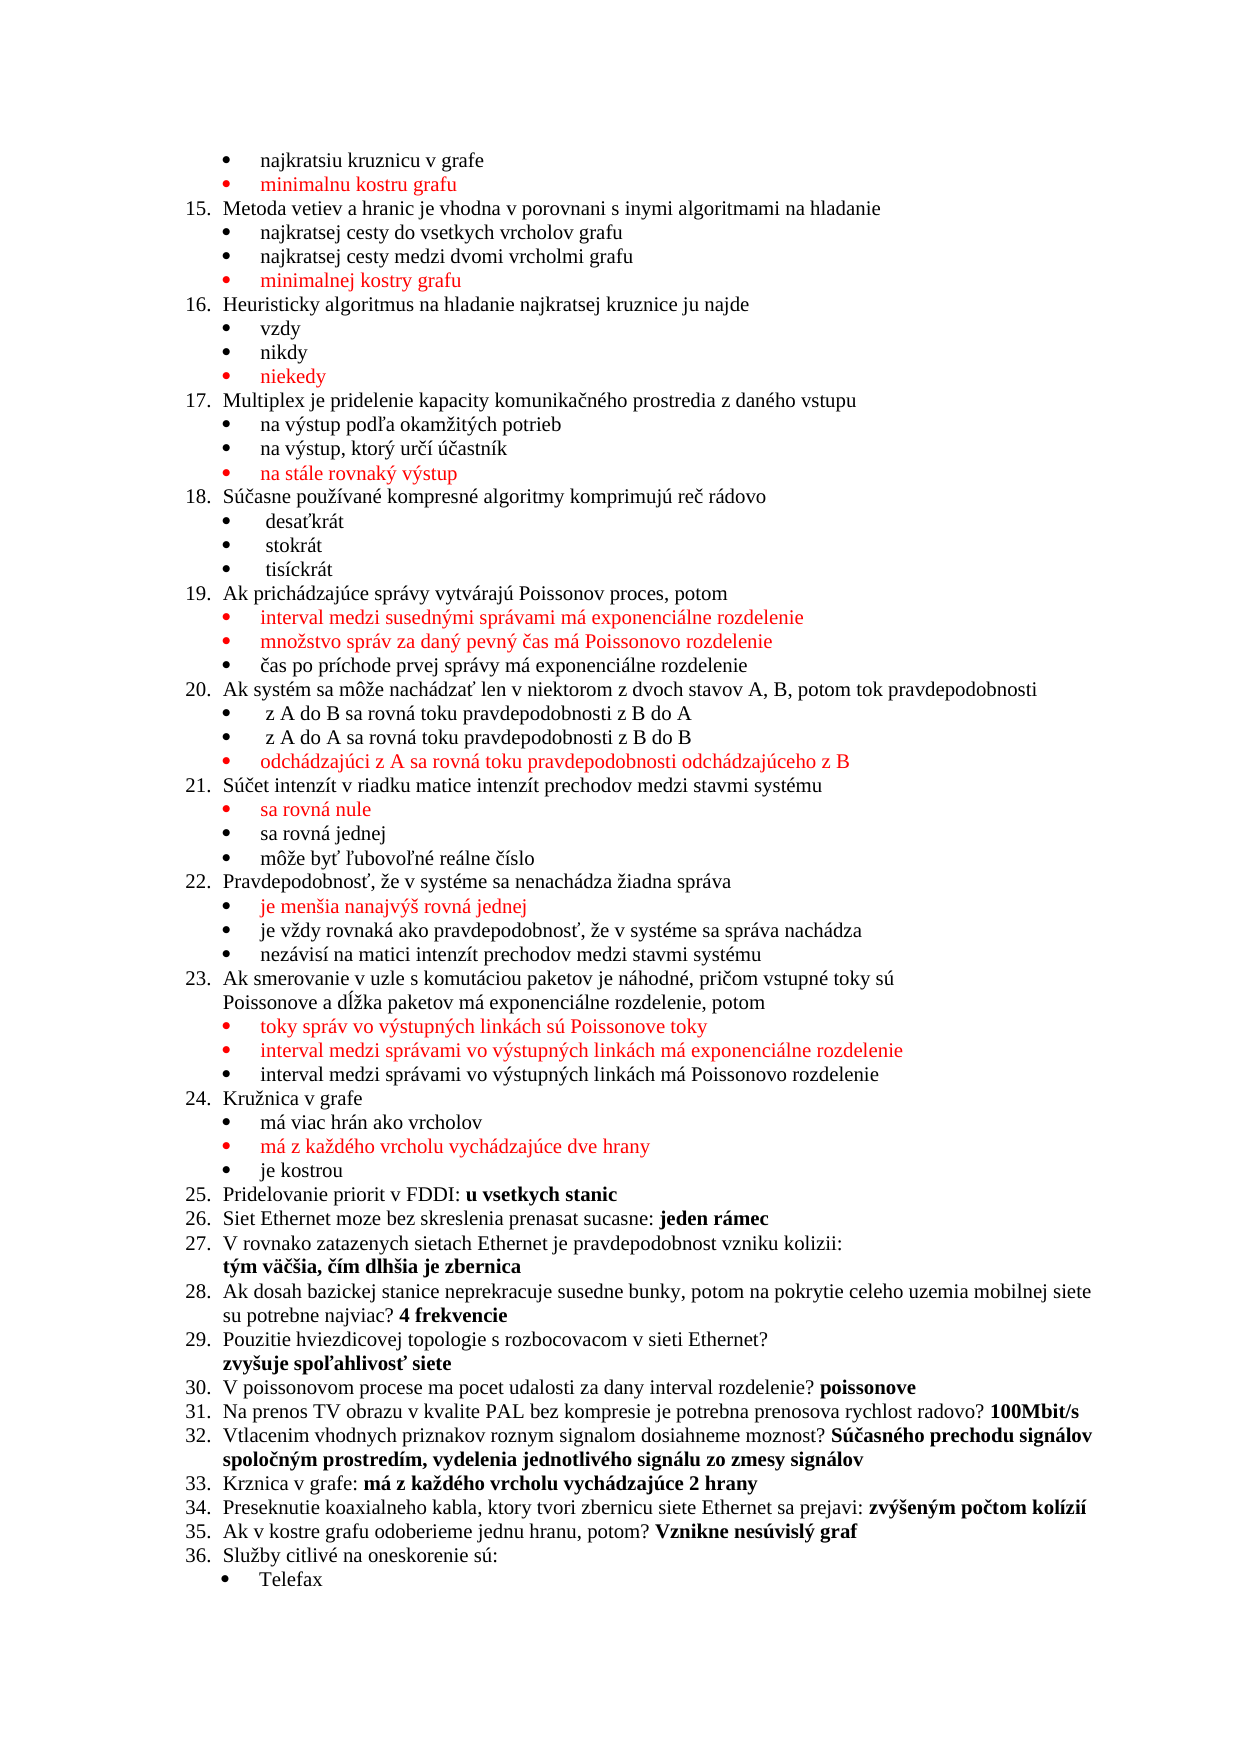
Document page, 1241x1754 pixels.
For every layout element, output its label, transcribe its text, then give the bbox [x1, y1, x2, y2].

list môže byť ľubovoľné reálne číslo [223, 845, 1093, 869]
list Ak prichádzajúce správy vytvárajú Poissonov proces, potom [185, 581, 1093, 605]
list je vždy rovnaká ako pravdepodobnosť, že v systéme sa správa nachádza [223, 918, 1093, 942]
list odchádzajúci z A sa rovná toku pravdepodobnosti odchádzajúceho z B [223, 749, 1093, 773]
list interval medzi správami vo výstupných linkách má Poissonovo rozdelenie [223, 1062, 1093, 1086]
list nezávisí na matici intenzít prechodov medzi stavmi systému [223, 942, 1093, 966]
list sa rovná jednej [223, 821, 1093, 845]
list najkratsiu kruznicu v grafe [223, 148, 1093, 172]
list Metoda vetiev a hranic je vhodna v porovnani s inymi algoritmami na hladanie [185, 196, 1093, 220]
list Poissonove a dĺžka paketov má exponenciálne rozdelenie, potom [223, 990, 1093, 1014]
list Pouzitie hviezdicovej topologie s rozbocovacom v sieti Ethernet? zvyšuje spoľahlivosť siete [185, 1327, 1093, 1375]
list nikdy [223, 340, 1093, 364]
list niekedy [223, 364, 1093, 388]
list Vtlacenim vhodnych priznakov roznym signalom dosiahneme moznost? Súčasného prechodu signálov spoločným prostredím, vydelenia jednotlivého signálu zo zmesy signálov [185, 1423, 1093, 1471]
list na výstup, ktorý určí účastník [223, 436, 1093, 460]
list Súčasne používané kompresné algoritmy komprimujú reč rádovo [185, 484, 1093, 508]
list stokrát [223, 533, 1122, 557]
list Pridelovanie priorit v FDDI: u vsetkych stanic [185, 1182, 1093, 1206]
list Multiplex je pridelenie kapacity komunikačného prostredia z daného vstupu [185, 388, 1093, 412]
list Na prenos TV obrazu v kvalite PAL bez kompresie je potrebna prenosova rychlost radovo? 100Mbit/s [185, 1399, 1093, 1423]
list na výstup podľa okamžitých potrieb [223, 412, 1093, 436]
list Súčet intenzít v riadku matice intenzít prechodov medzi stavmi systému [185, 773, 1093, 797]
list vzdy [223, 316, 1093, 340]
list sa rovná nule [223, 797, 1093, 821]
list Pravdepodobnosť, že v systéme sa nenachádza žiadna správa [185, 869, 1093, 893]
list množstvo správ za daný pevný čas má Poissonovo rozdelenie [223, 629, 1093, 653]
list desaťkrát [223, 508, 1093, 533]
list Preseknutie koaxialneho kabla, ktory tvori zbernicu siete Ethernet sa prejavi: zvýšeným počtom kolízií [185, 1495, 1093, 1519]
list tisíckrát [223, 557, 1093, 581]
list čas po príchode prvej správy má exponenciálne rozdelenie [223, 653, 1093, 677]
list V poissonovom procese ma pocet udalosti za dany interval rozdelenie? poissonove [185, 1375, 1093, 1399]
list najkratsej cesty medzi dvomi vrcholmi grafu [223, 244, 1093, 268]
list z A do B sa rovná toku pravdepodobnosti z B do A [223, 701, 1093, 725]
list na stále rovnaký výstup [223, 460, 1093, 484]
list Ak systém sa môže nachádzať len v niektorom z dvoch stavov A, B, potom tok pravdepodobnosti [185, 677, 1093, 701]
list Ak v kostre grafu odoberieme jednu hranu, potom? Vznikne nesúvislý graf [185, 1519, 1093, 1543]
list Heuristicky algoritmus na hladanie najkratsej kruznice ju najde [185, 292, 1093, 316]
list interval medzi susednými správami má exponenciálne rozdelenie [223, 605, 1093, 629]
list V rovnako zatazenych sietach Ethernet je pravdepodobnost vzniku kolizii: tým väčšia, čím dlhšia je zbernica [185, 1230, 1093, 1278]
list je menšia nanajvýš rovná jednej [223, 893, 1093, 918]
list toky správ vo výstupných linkách sú Poissonove toky [223, 1014, 1093, 1038]
list minimalnu kostru grafu [223, 172, 1093, 196]
list minimalnej kostry grafu [223, 268, 1093, 292]
list z A do A sa rovná toku pravdepodobnosti z B do B [223, 725, 1093, 749]
list najkratsej cesty do vsetkych vrcholov grafu [223, 220, 1093, 244]
list je kostrou [223, 1158, 1093, 1182]
list Telefax [221, 1567, 1093, 1591]
list má viac hrán ako vrcholov [223, 1110, 1093, 1134]
list Ak smerovanie v uzle s komutáciou paketov je náhodné, pričom vstupné toky sú [185, 966, 1093, 990]
list má z každého vrcholu vychádzajúce dve hrany [223, 1134, 1093, 1158]
list interval medzi správami vo výstupných linkách má exponenciálne rozdelenie [223, 1038, 1093, 1062]
list Kružnica v grafe [185, 1086, 1093, 1110]
list Krznica v grafe: má z každého vrcholu vychádzajúce 2 hrany [185, 1471, 1093, 1495]
list Služby citlivé na oneskorenie sú: [185, 1543, 1093, 1567]
list Siet Ethernet moze bez skreslenia prenasat sucasne: jeden rámec [185, 1206, 1093, 1230]
list Ak dosah bazickej stanice neprekracuje susedne bunky, potom na pokrytie celeho uzemia mobilnej siete su potrebne najviac? 4 frekvencie [185, 1278, 1093, 1327]
